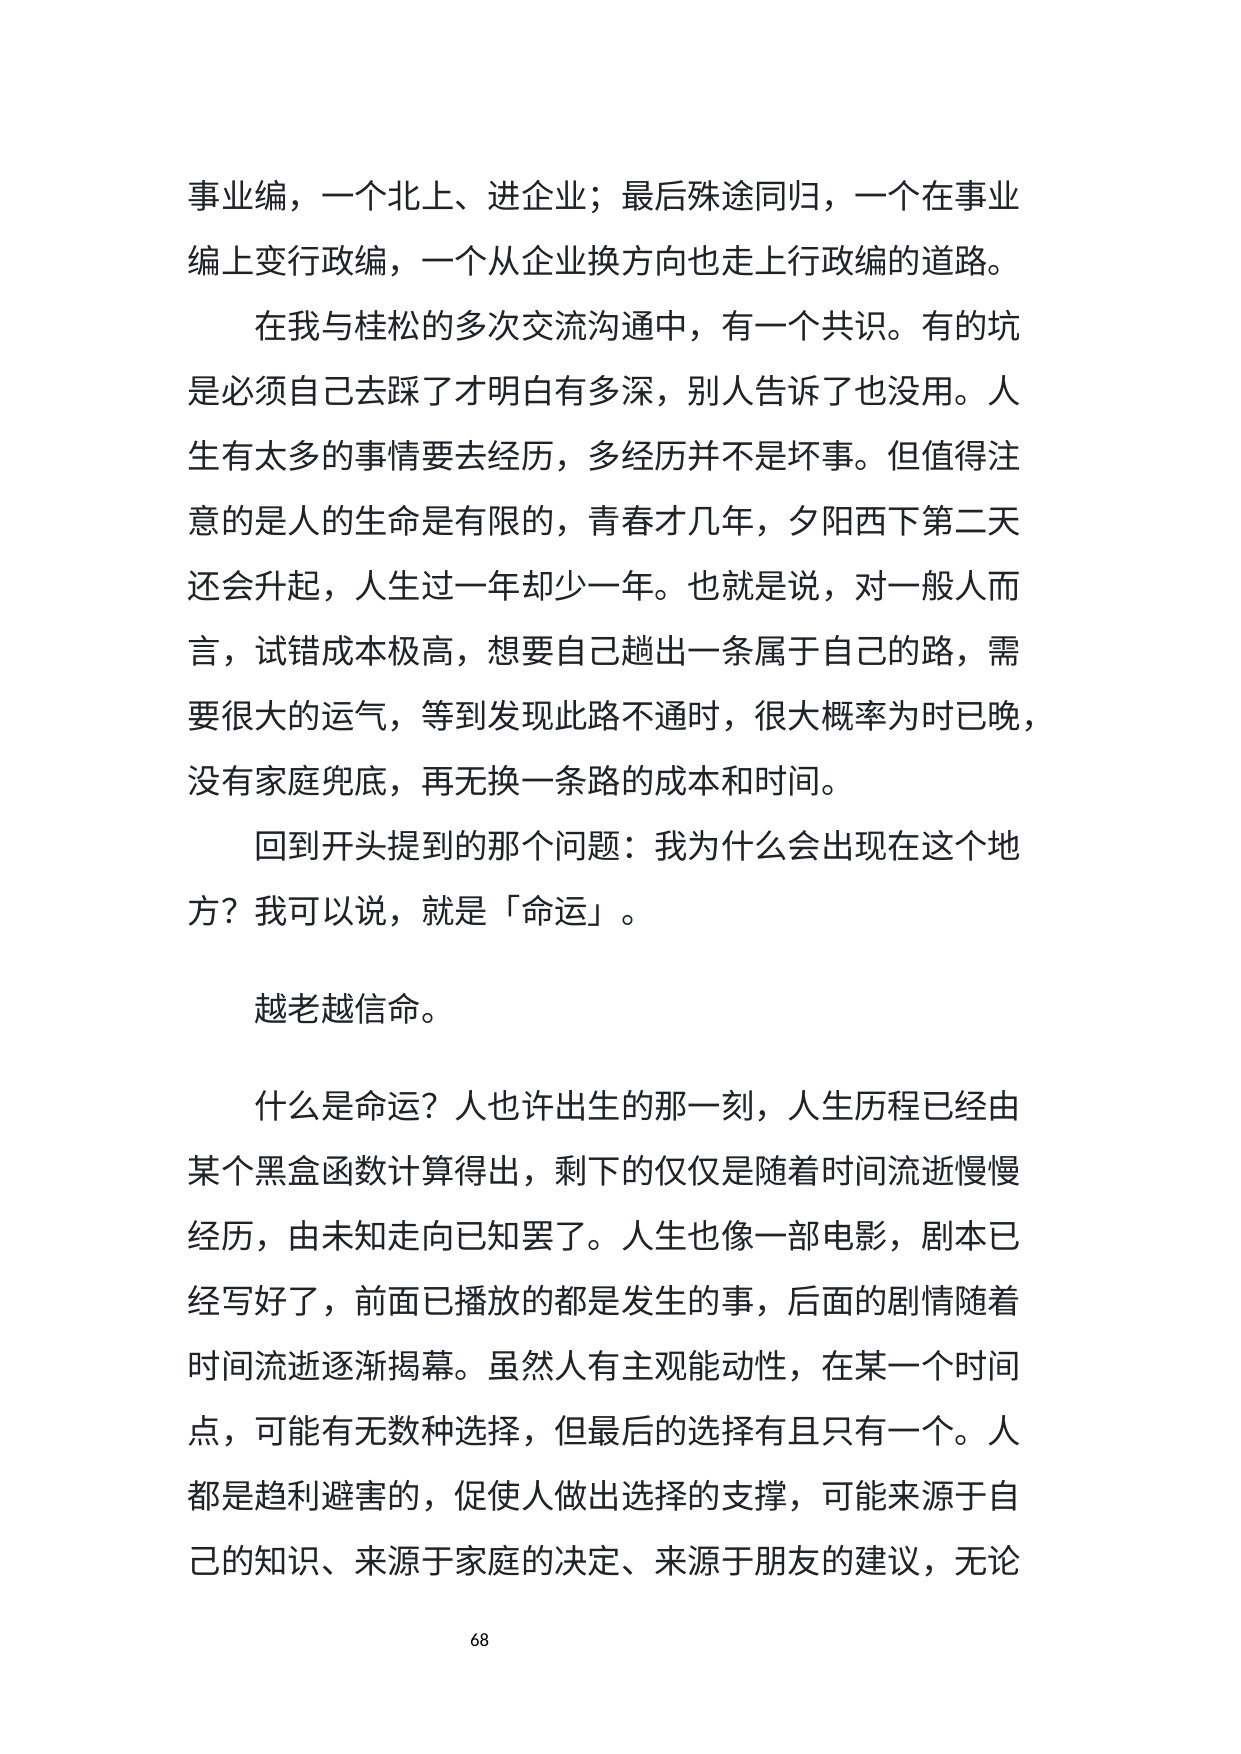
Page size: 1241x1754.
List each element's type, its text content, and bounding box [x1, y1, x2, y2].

text 越老越信命。 [187, 974, 1053, 1039]
text 回到开头提到的那个问题：我为什么会出现在这个地方？我可以说，就是「命运」。 [187, 812, 1053, 942]
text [187, 1072, 1053, 1592]
text 在我与桂松的多次交流沟通中，有一个共识。有的坑是必须自己去踩了才明白有多深，别人告诉了也没用。人生有太多的事情要去经历，多经历并不是坏事。但值得注意的是人的生命是有限的，青春才几年，夕阳西下第二天还会升起，人生过一年却少一年。也就是说，对一般人而言，试错成本极高，想要自己趟出一条属于自己的路，需要很大的运气，等到发现此路不通时，很大概率为时已晚，没有家庭兜底，再无换一条路的成本和时间。 [187, 292, 1053, 812]
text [187, 162, 1053, 292]
